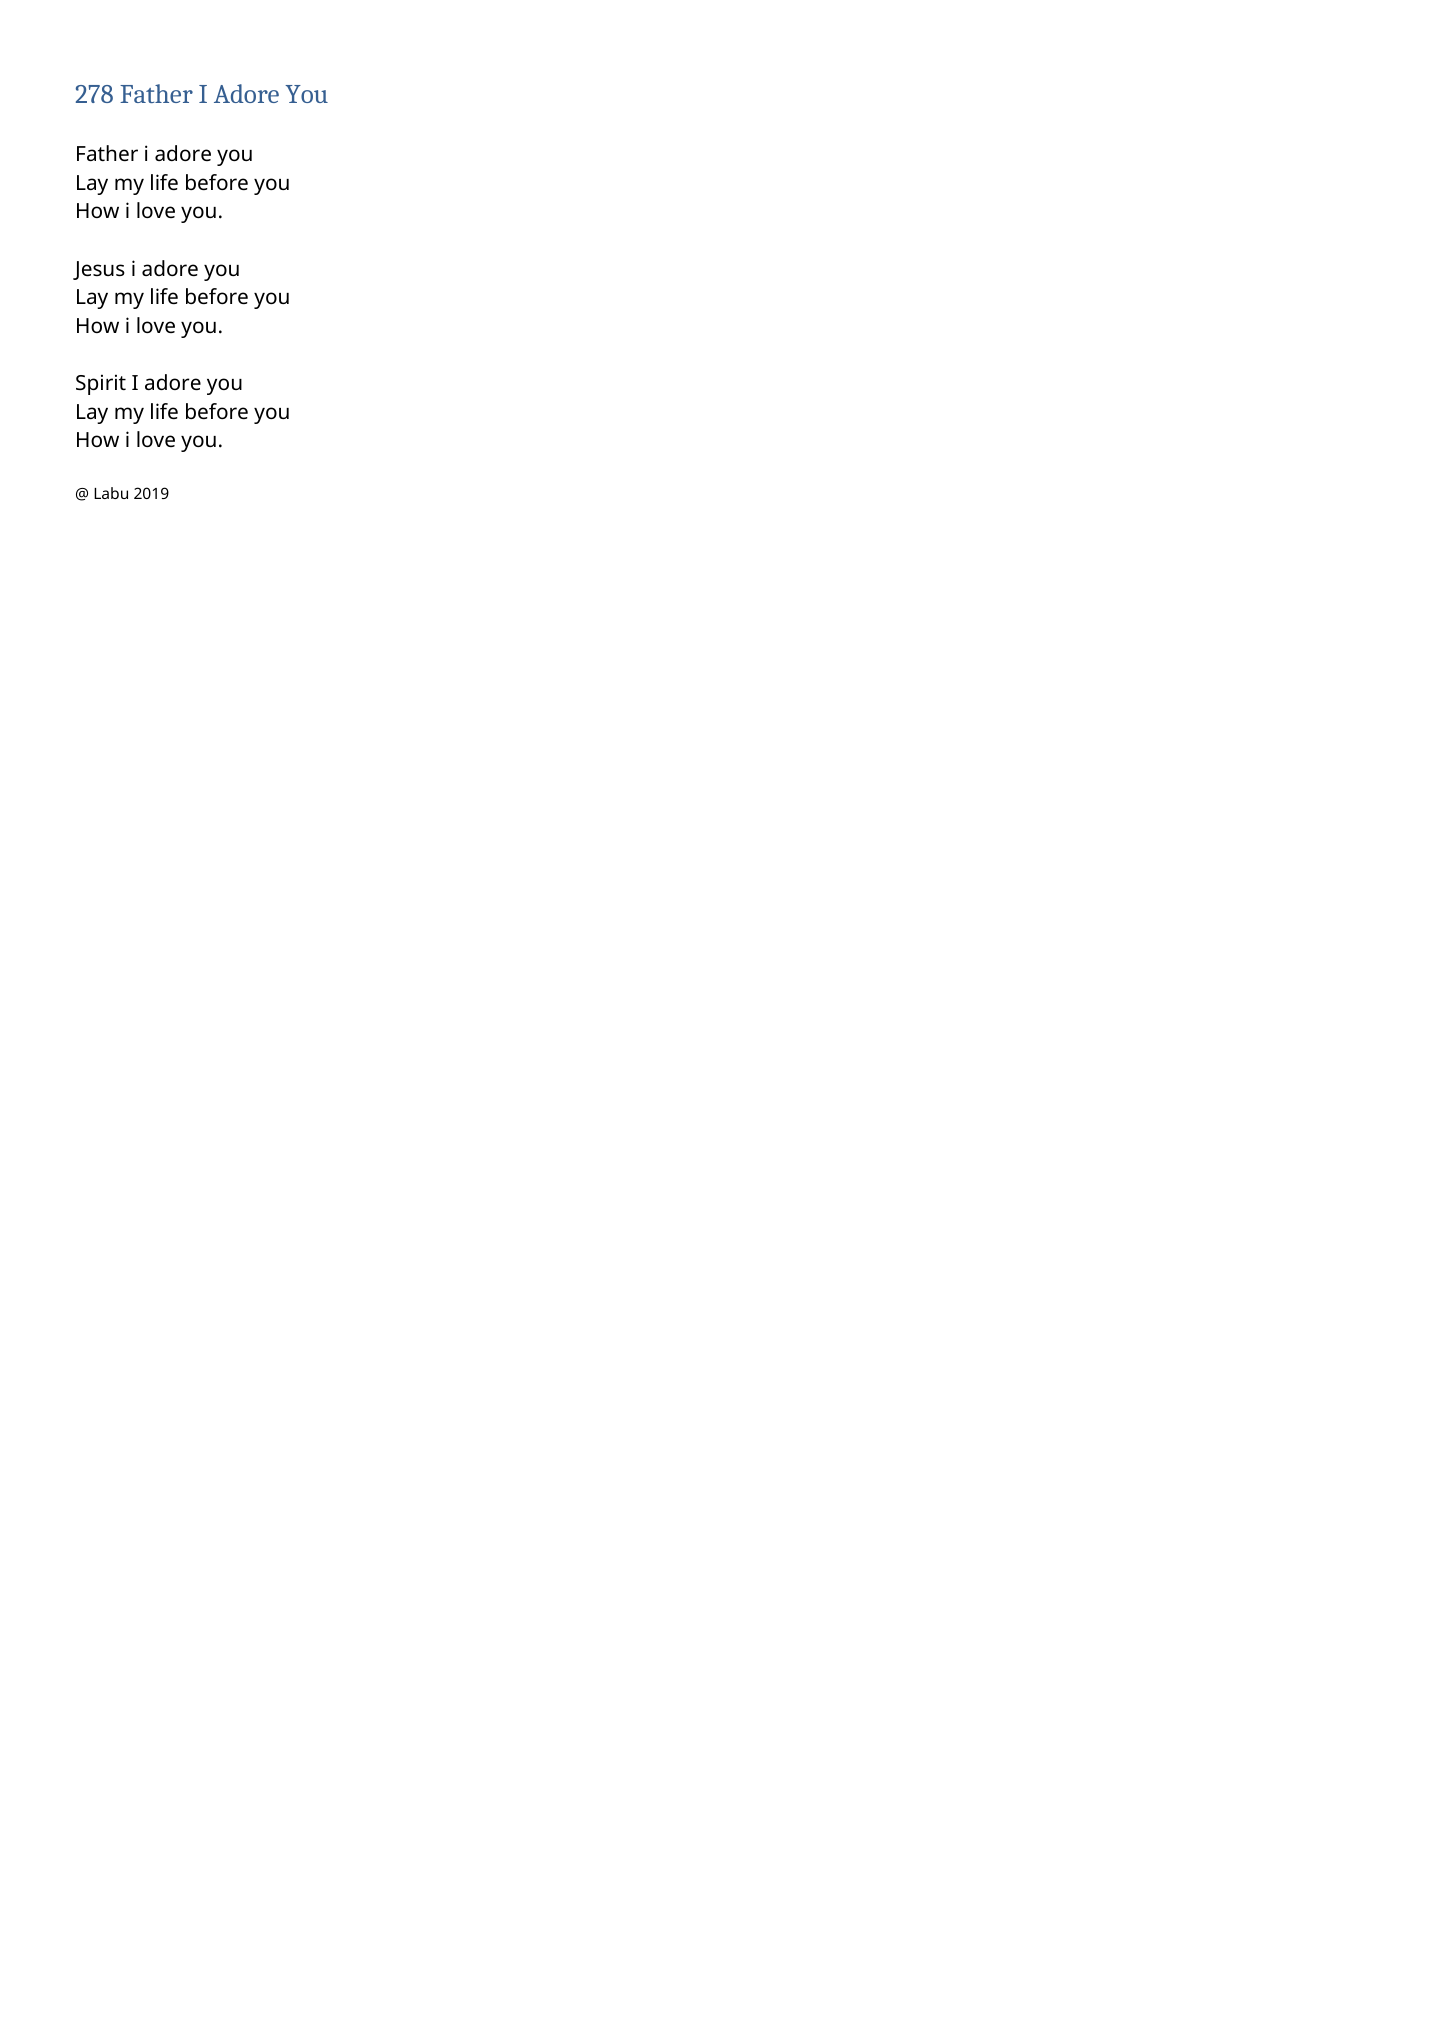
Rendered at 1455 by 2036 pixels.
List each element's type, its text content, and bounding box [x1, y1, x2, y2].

text @ Labu 2019 [75, 483, 1379, 535]
subtitle 278 Father I Adore You [75, 79, 1379, 110]
text Spirit I adore you Lay my life before you How i love you. [75, 368, 1379, 454]
text Father i adore you Lay my life before you How i love you. [75, 139, 1379, 225]
text Jesus i adore you Lay my life before you How i love you. [75, 254, 1379, 339]
